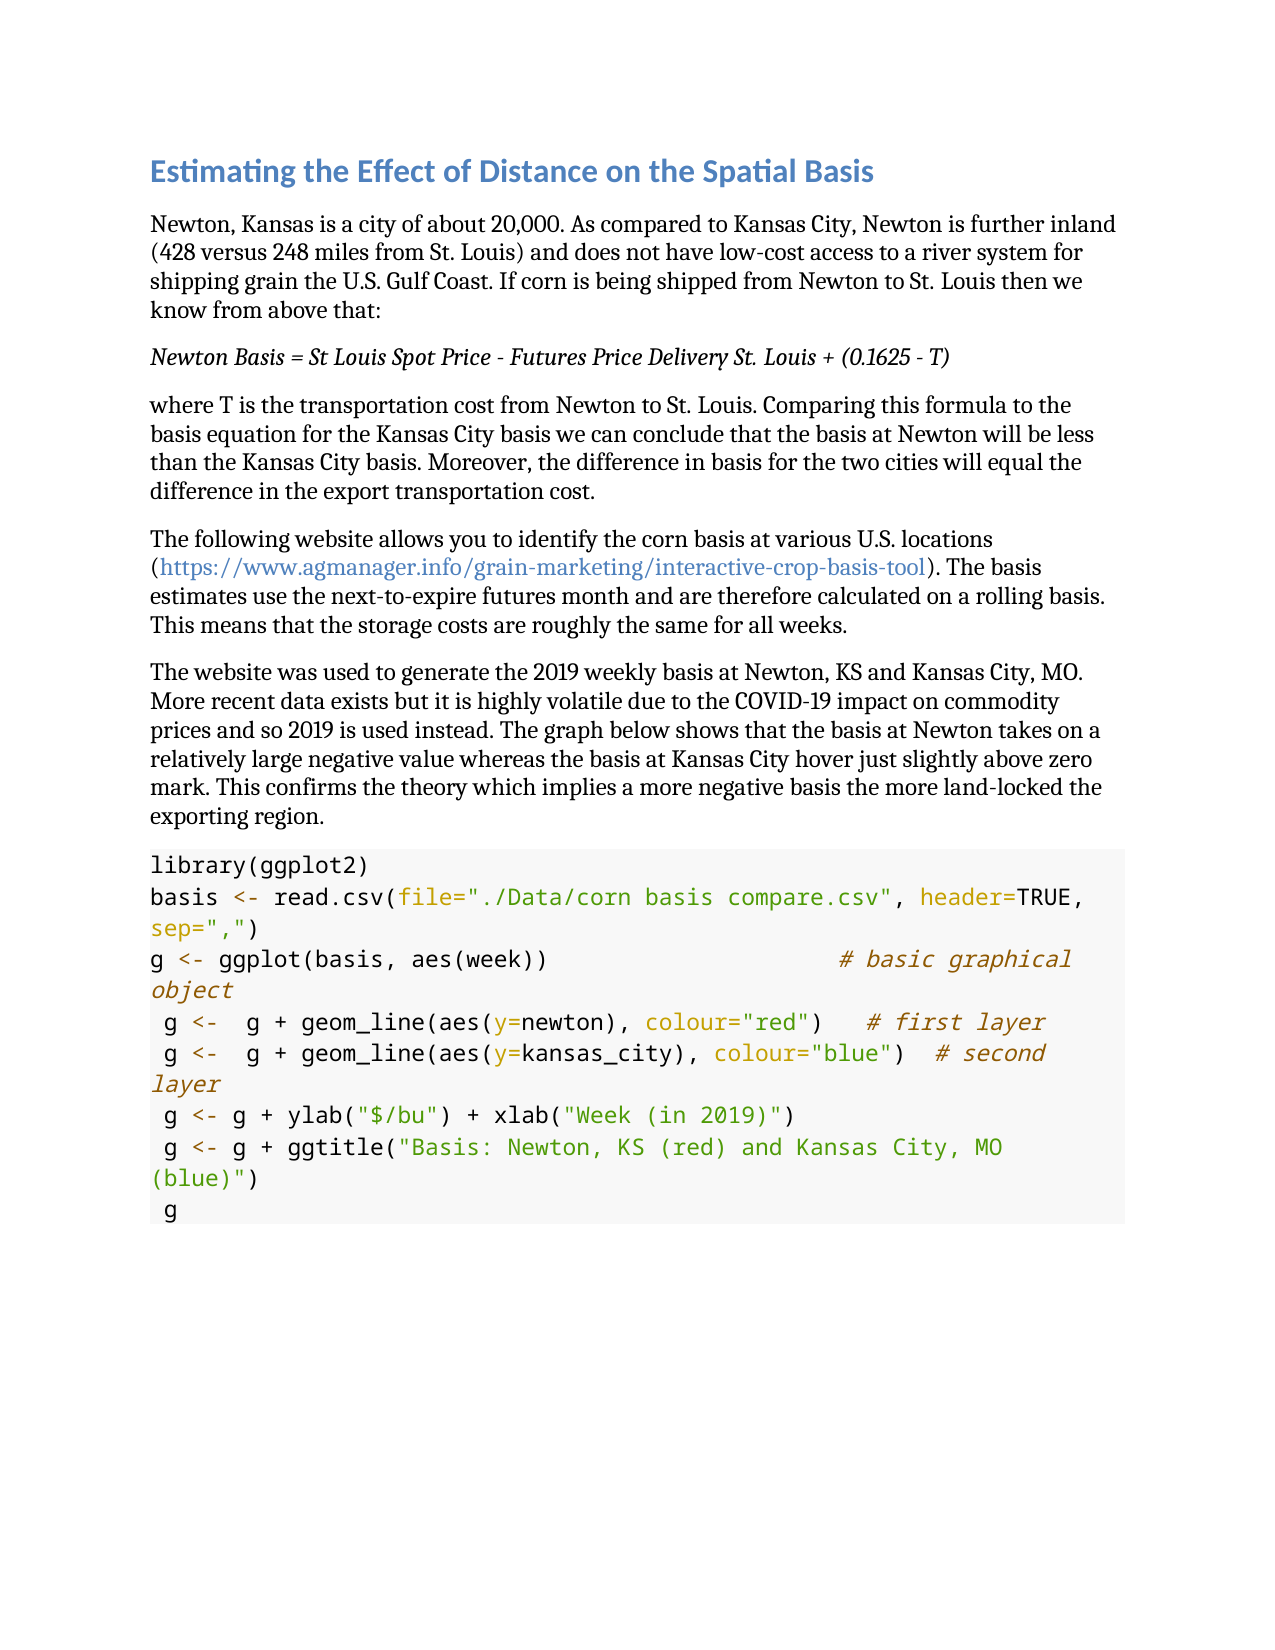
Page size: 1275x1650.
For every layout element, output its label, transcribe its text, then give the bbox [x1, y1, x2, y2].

text The following website allows you to identify the corn basis at various U.S. locations (https://www.agmanager.info/grain-marketing/interactive-crop-basis-tool). The basis estimates use the next-to-expire futures month and are therefore calculated on a rolling basis. This means that the storage costs are roughly the same for all weeks. [150, 524, 1125, 639]
subtitle Estimating the Effect of Distance on the Spatial Basis [150, 150, 1125, 191]
text where T is the transportation cost from Newton to St. Louis. Comparing this formula to the basis equation for the Kansas City basis we can conclude that the basis at Newton will be less than the Kansas City basis. Moreover, the difference in basis for the two cities will equal the difference in the export transportation cost. [150, 391, 1125, 506]
text The website was used to generate the 2019 weekly basis at Newton, KS and Kansas City, MO. More recent data exists but it is highly volatile due to the COVID-19 impact on commodity prices and so 2019 is used instead. The graph below shows that the basis at Newton takes on a relatively large negative value whereas the basis at Kansas City hover just slightly above zero mark. This confirms the theory which implies a more negative basis the more land-locked the exporting region. [150, 658, 1125, 831]
text Newton, Kansas is a city of about 20,000. As compared to Kansas City, Newton is further inland (428 versus 248 miles from St. Louis) and does not have low-cost access to a river system for shipping grain the U.S. Gulf Coast. If corn is being shipped from Newton to St. Louis then we know from above that: [150, 209, 1125, 324]
text Newton Basis = St Louis Spot Price - Futures Price Delivery St. Louis + (0.1625 - T) [150, 343, 1125, 372]
text library(ggplot2) basis <- read.csv(file="./Data/corn basis compare.csv", header=TRUE, sep=",") g <- ggplot(basis, aes(week)) # basic graphical object g <- g + geom_line(aes(y=newton), colour="red") # first layer g <- g + geom_line(aes(y=kansas_city), colour="blue") # second layer g <- g + ylab("$/bu") + xlab("Week (in 2019)") g <- g + ggtitle("Basis: Newton, KS (red) and Kansas City, MO (blue)") g [150, 849, 1125, 1224]
